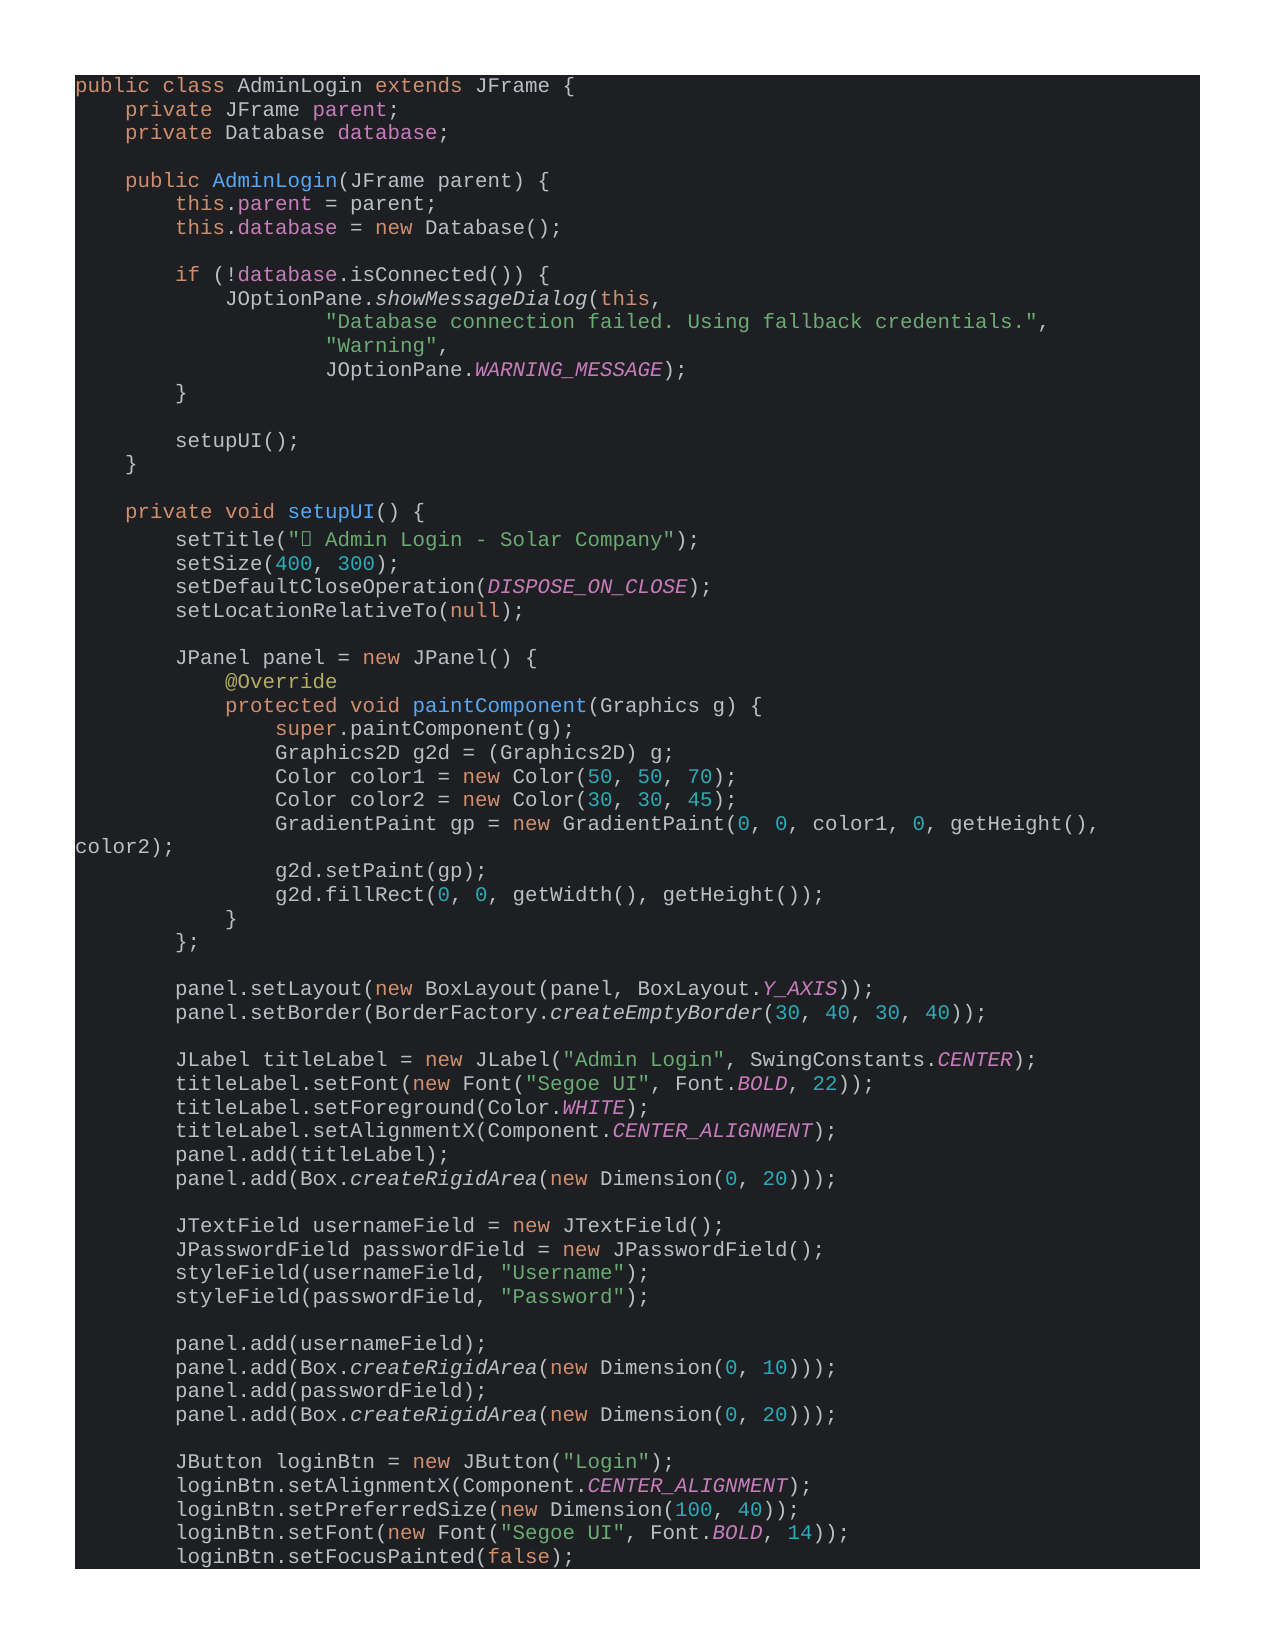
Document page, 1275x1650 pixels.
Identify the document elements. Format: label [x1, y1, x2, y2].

text [75, 75, 1200, 1569]
